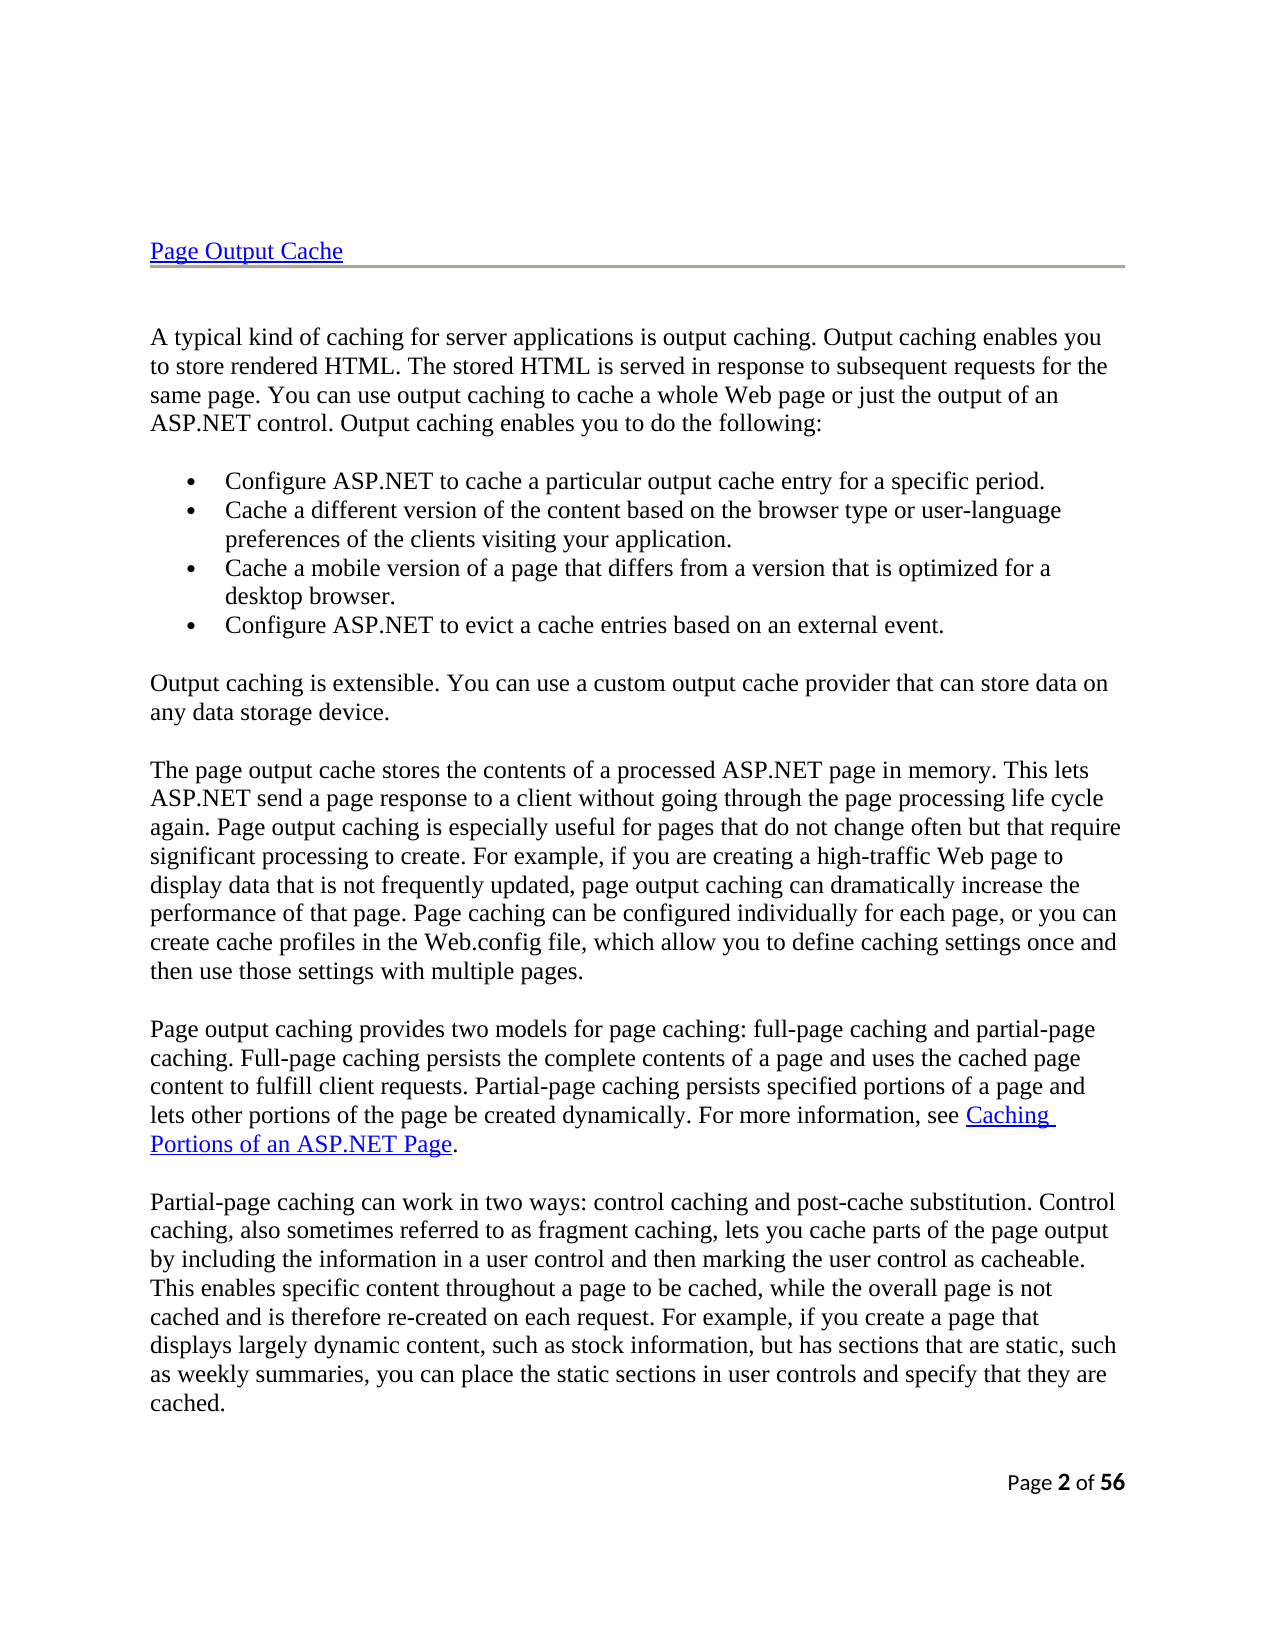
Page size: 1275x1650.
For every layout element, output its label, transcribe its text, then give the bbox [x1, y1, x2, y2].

text The page output cache stores the contents of a processed ASP.NET page in memory. This lets ASP.NET send a page response to a client without going through the page processing life cycle again. Page output caching is especially useful for pages that do not change often but that require significant processing to create. For example, if you are creating a high-traffic Web page to display data that is not frequently updated, page output caching can dramatically increase the performance of that page. Page caching can be configured individually for each page, or you can create cache profiles in the Web.config file, which allow you to define caching settings once and then use those settings with multiple pages. [150, 755, 1125, 985]
list Configure ASP.NET to evict a cache entries based on an external event. [187, 610, 1125, 639]
text Partial-page caching can work in two ways: control caching and post-cache substitution. Control caching, also sometimes referred to as fragment caching, lets you cache parts of the page output by including the information in a user control and then marking the user control as cacheable. This enables specific content throughout a page to be cached, while the overall page is not cached and is therefore re-created on each request. For example, if you create a page that displays largely dynamic content, such as stock information, but has sections that are static, such as weekly summaries, you can place the static sections in user controls and specify that they are cached. [150, 1187, 1125, 1417]
text A typical kind of caching for server applications is output caching. Output caching enables you to store rendered HTML. The stored HTML is served in response to subsequent requests for the same page. You can use output caching to cache a whole Web page or just the output of an ASP.NET control. Output caching enables you to do the following: [150, 322, 1125, 437]
text Page output caching provides two models for page caching: full-page caching and partial-page caching. Full-page caching persists the complete contents of a page and uses the cached page content to fulfill client requests. Partial-page caching persists specified portions of a page and lets other portions of the page be created dynamically. For more information, see Caching Portions of an ASP.NET Page. [150, 1014, 1125, 1158]
text Page Output Cache [150, 236, 1125, 265]
list Cache a different version of the content based on the browser type or user-language preferences of the clients visiting your application. [187, 495, 1125, 553]
text Output caching is extensible. You can use a custom output cache provider that can store data on any data storage device. [150, 668, 1125, 726]
list Configure ASP.NET to cache a particular output cache entry for a specific period. [187, 466, 1125, 495]
list Cache a mobile version of a page that differs from a version that is optimized for a desktop browser. [187, 553, 1125, 610]
